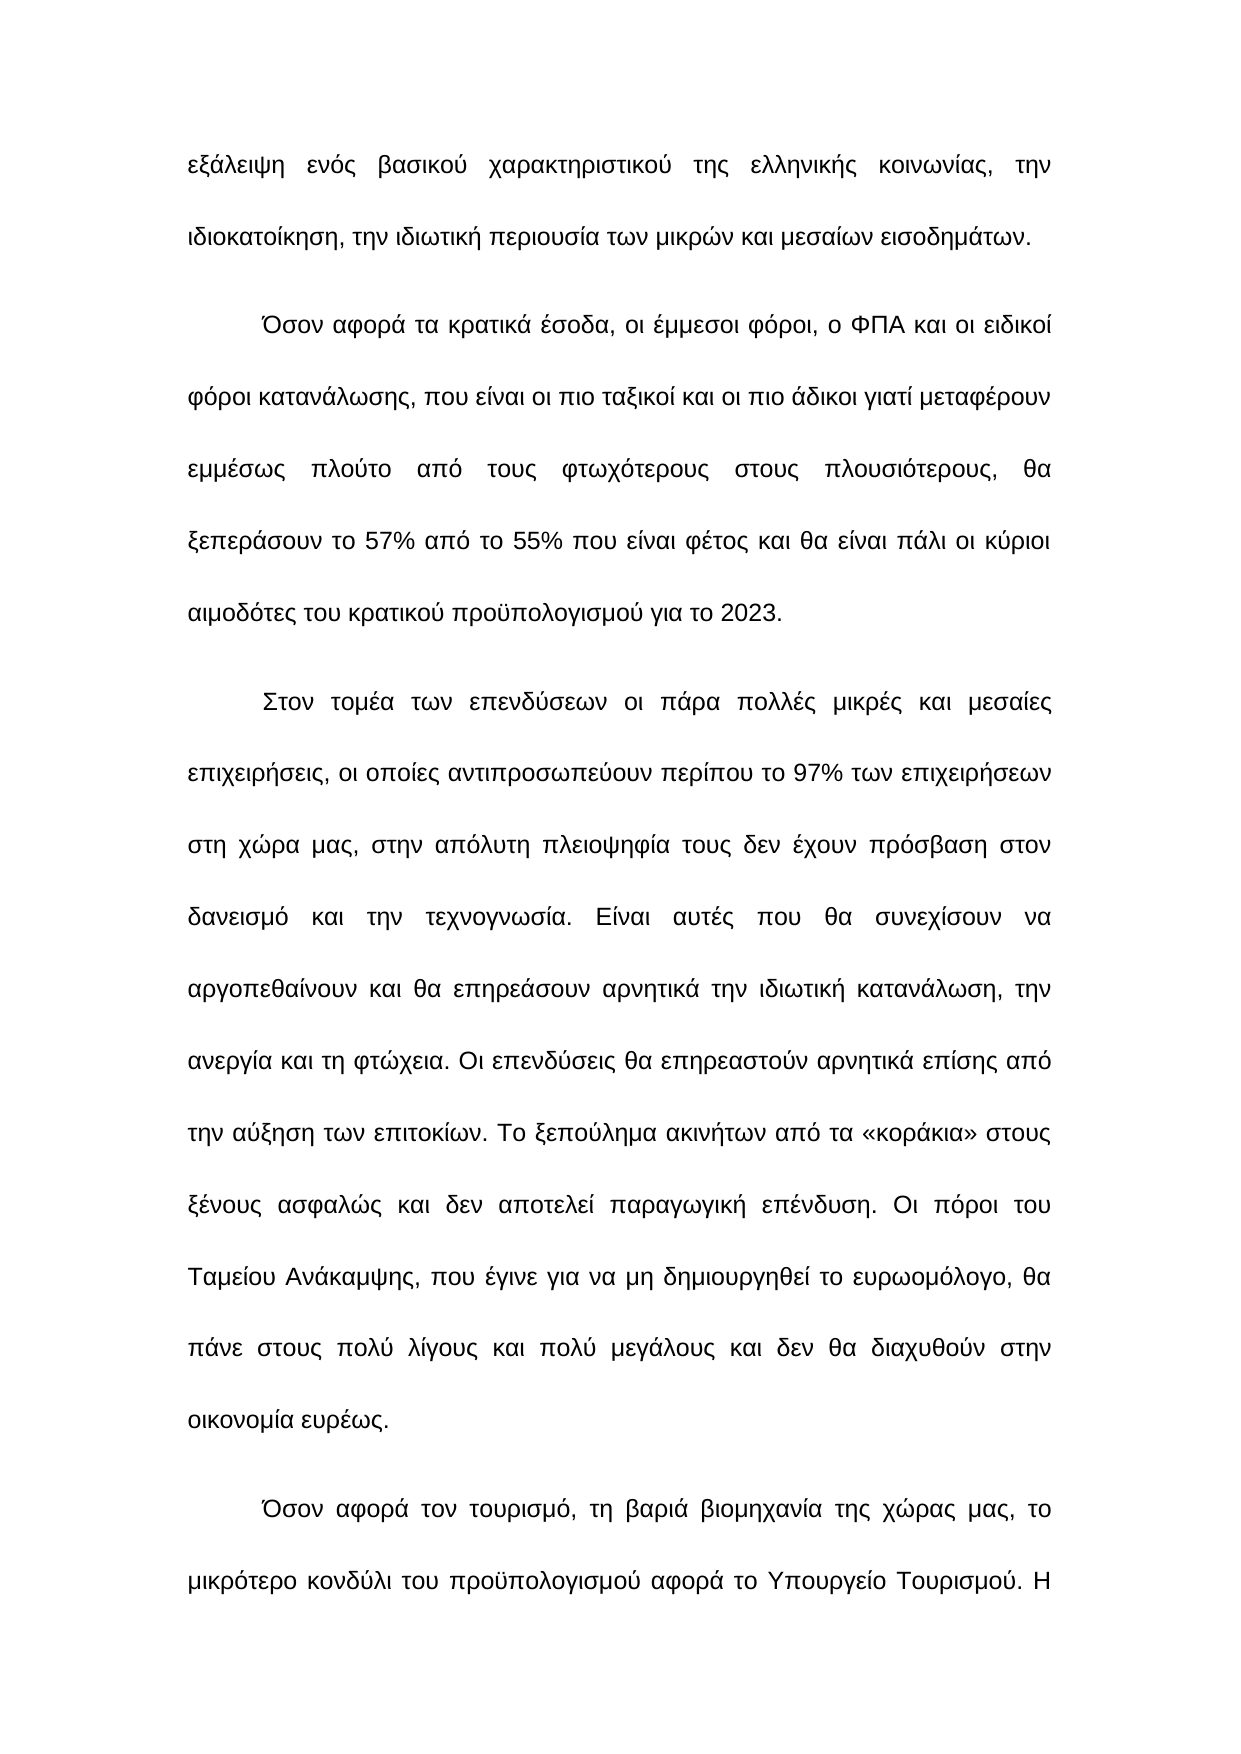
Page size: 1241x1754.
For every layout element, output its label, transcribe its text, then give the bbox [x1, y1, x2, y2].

text Στον τομέα των επενδύσεων οι πάρα πολλές μικρές και μεσαίες επιχειρήσεις, οι οποίες αντιπροσωπεύουν περίπου το 97% των επιχειρήσεων στη χώρα μας, στην απόλυτη πλειοψηφία τους δεν έχουν πρόσβαση στον δανεισμό και την τεχνογνωσία. Είναι αυτές που θα συνεχίσουν να αργοπεθαίνουν και θα επηρεάσουν αρνητικά την ιδιωτική κατανάλωση, την ανεργία και τη φτώχεια. Οι επενδύσεις θα επηρεαστούν αρνητικά επίσης από την αύξηση των επιτοκίων. Το ξεπούλημα ακινήτων από τα «κοράκια» στους ξένους ασφαλώς και δεν αποτελεί παραγωγική επένδυση. Οι πόροι του Ταμείου Ανάκαμψης, που έγινε για να μη δημιουργηθεί το ευρωομόλογο, θα πάνε στους πολύ λίγους και πολύ μεγάλους και δεν θα διαχυθούν στην οικονομία ευρέως. [187, 686, 1053, 1434]
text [187, 1494, 1053, 1594]
text Όσον αφορά τα κρατικά έσοδα, οι έμμεσοι φόροι, ο ΦΠΑ και οι ειδικοί φόροι κατανάλωσης, που είναι οι πιο ταξικοί και οι πιο άδικοι γιατί μεταφέρουν εμμέσως πλούτο από τους φτωχότερους στους πλουσιότερους, θα ξεπεράσουν το 57% από το 55% που είναι φέτος και θα είναι πάλι οι κύριοι αιμοδότες του κρατικού προϋπολογισμού για το 2023. [187, 310, 1053, 627]
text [187, 150, 1053, 251]
